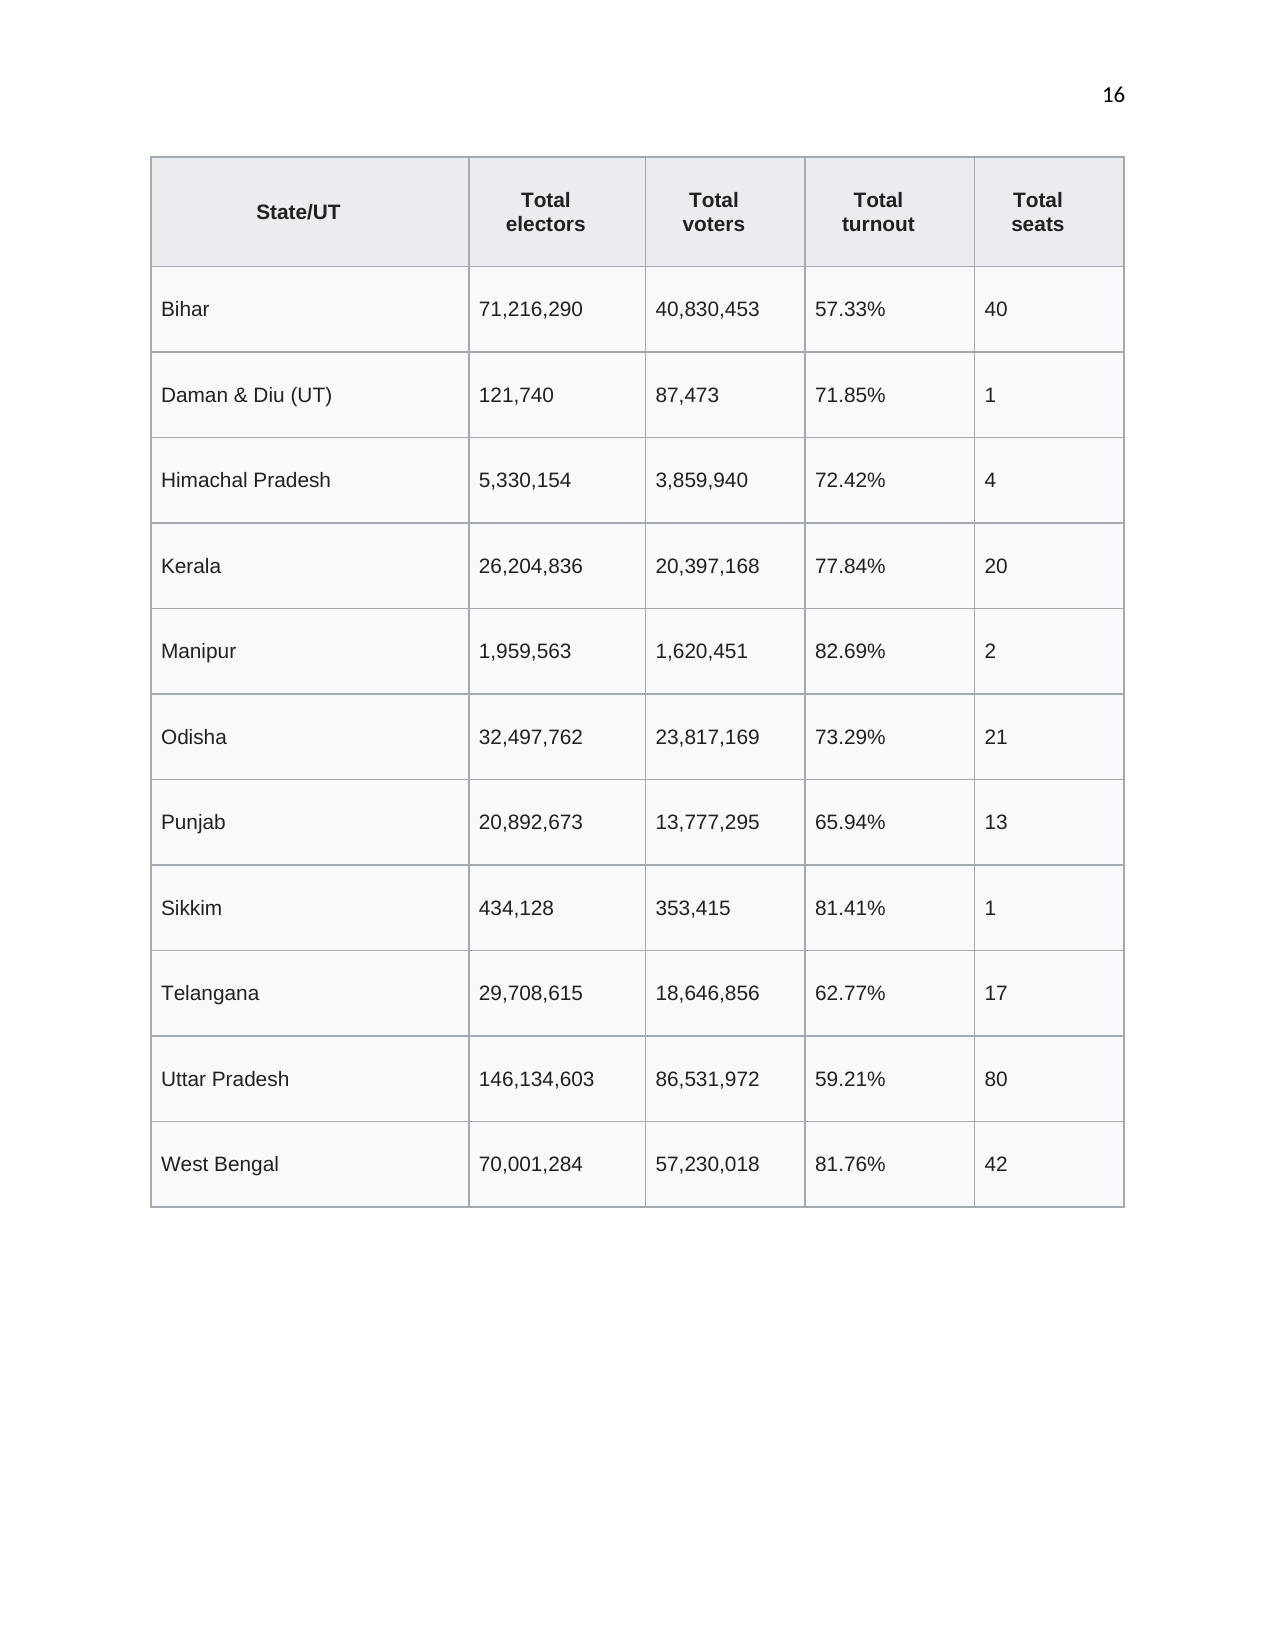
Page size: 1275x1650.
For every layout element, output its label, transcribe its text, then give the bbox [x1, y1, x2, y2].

table_cell 18,646,856 [646, 951, 804, 1035]
table_cell 40,830,453 [646, 267, 804, 351]
table_header Total turnout [806, 158, 974, 266]
table_cell 86,531,972 [646, 1037, 804, 1121]
table_cell 1,959,563 [470, 609, 645, 693]
table_cell 57.33% [806, 267, 974, 351]
table_header Total electors [470, 158, 645, 266]
table_cell 2 [975, 609, 1123, 693]
table_cell 3,859,940 [646, 438, 804, 522]
table_cell 80 [975, 1037, 1123, 1121]
table_cell Kerala [152, 524, 468, 608]
table_cell 65.94% [806, 780, 974, 864]
table_cell 1,620,451 [646, 609, 804, 693]
table_cell Odisha [152, 695, 468, 779]
table_cell 70,001,284 [470, 1122, 645, 1206]
table_cell 57,230,018 [646, 1122, 804, 1206]
table_cell 1 [975, 353, 1123, 437]
table_cell 434,128 [470, 866, 645, 950]
table_cell Bihar [152, 267, 468, 351]
table_cell Sikkim [152, 866, 468, 950]
table_cell 40 [975, 267, 1123, 351]
table_cell 20,892,673 [470, 780, 645, 864]
table_cell 13,777,295 [646, 780, 804, 864]
table_cell 71,216,290 [470, 267, 645, 351]
table_header State/UT [152, 158, 468, 266]
table_cell Manipur [152, 609, 468, 693]
table_cell 23,817,169 [646, 695, 804, 779]
table_cell Punjab [152, 780, 468, 864]
table_cell Himachal Pradesh [152, 438, 468, 522]
table_cell 81.41% [806, 866, 974, 950]
table_cell 13 [975, 780, 1123, 864]
table_cell 72.42% [806, 438, 974, 522]
table_cell 77.84% [806, 524, 974, 608]
table_cell 4 [975, 438, 1123, 522]
table_cell 82.69% [806, 609, 974, 693]
table_cell 20,397,168 [646, 524, 804, 608]
table_cell 42 [975, 1122, 1123, 1206]
table_cell 17 [975, 951, 1123, 1035]
table_cell Uttar Pradesh [152, 1037, 468, 1121]
table_cell 21 [975, 695, 1123, 779]
table_cell West Bengal [152, 1122, 468, 1206]
table_cell 62.77% [806, 951, 974, 1035]
table_cell 29,708,615 [470, 951, 645, 1035]
table_cell 26,204,836 [470, 524, 645, 608]
table_cell 59.21% [806, 1037, 974, 1121]
table_cell 32,497,762 [470, 695, 645, 779]
table_cell 146,134,603 [470, 1037, 645, 1121]
table_cell 5,330,154 [470, 438, 645, 522]
table_cell 87,473 [646, 353, 804, 437]
table_cell Telangana [152, 951, 468, 1035]
table_cell 81.76% [806, 1122, 974, 1206]
table_cell Daman & Diu (UT) [152, 353, 468, 437]
table_cell 20 [975, 524, 1123, 608]
table_header Total voters [646, 158, 804, 266]
table_cell 353,415 [646, 866, 804, 950]
table_cell 1 [975, 866, 1123, 950]
table_cell 71.85% [806, 353, 974, 437]
table_header Total seats [975, 158, 1123, 266]
table_cell 121,740 [470, 353, 645, 437]
table_cell 73.29% [806, 695, 974, 779]
